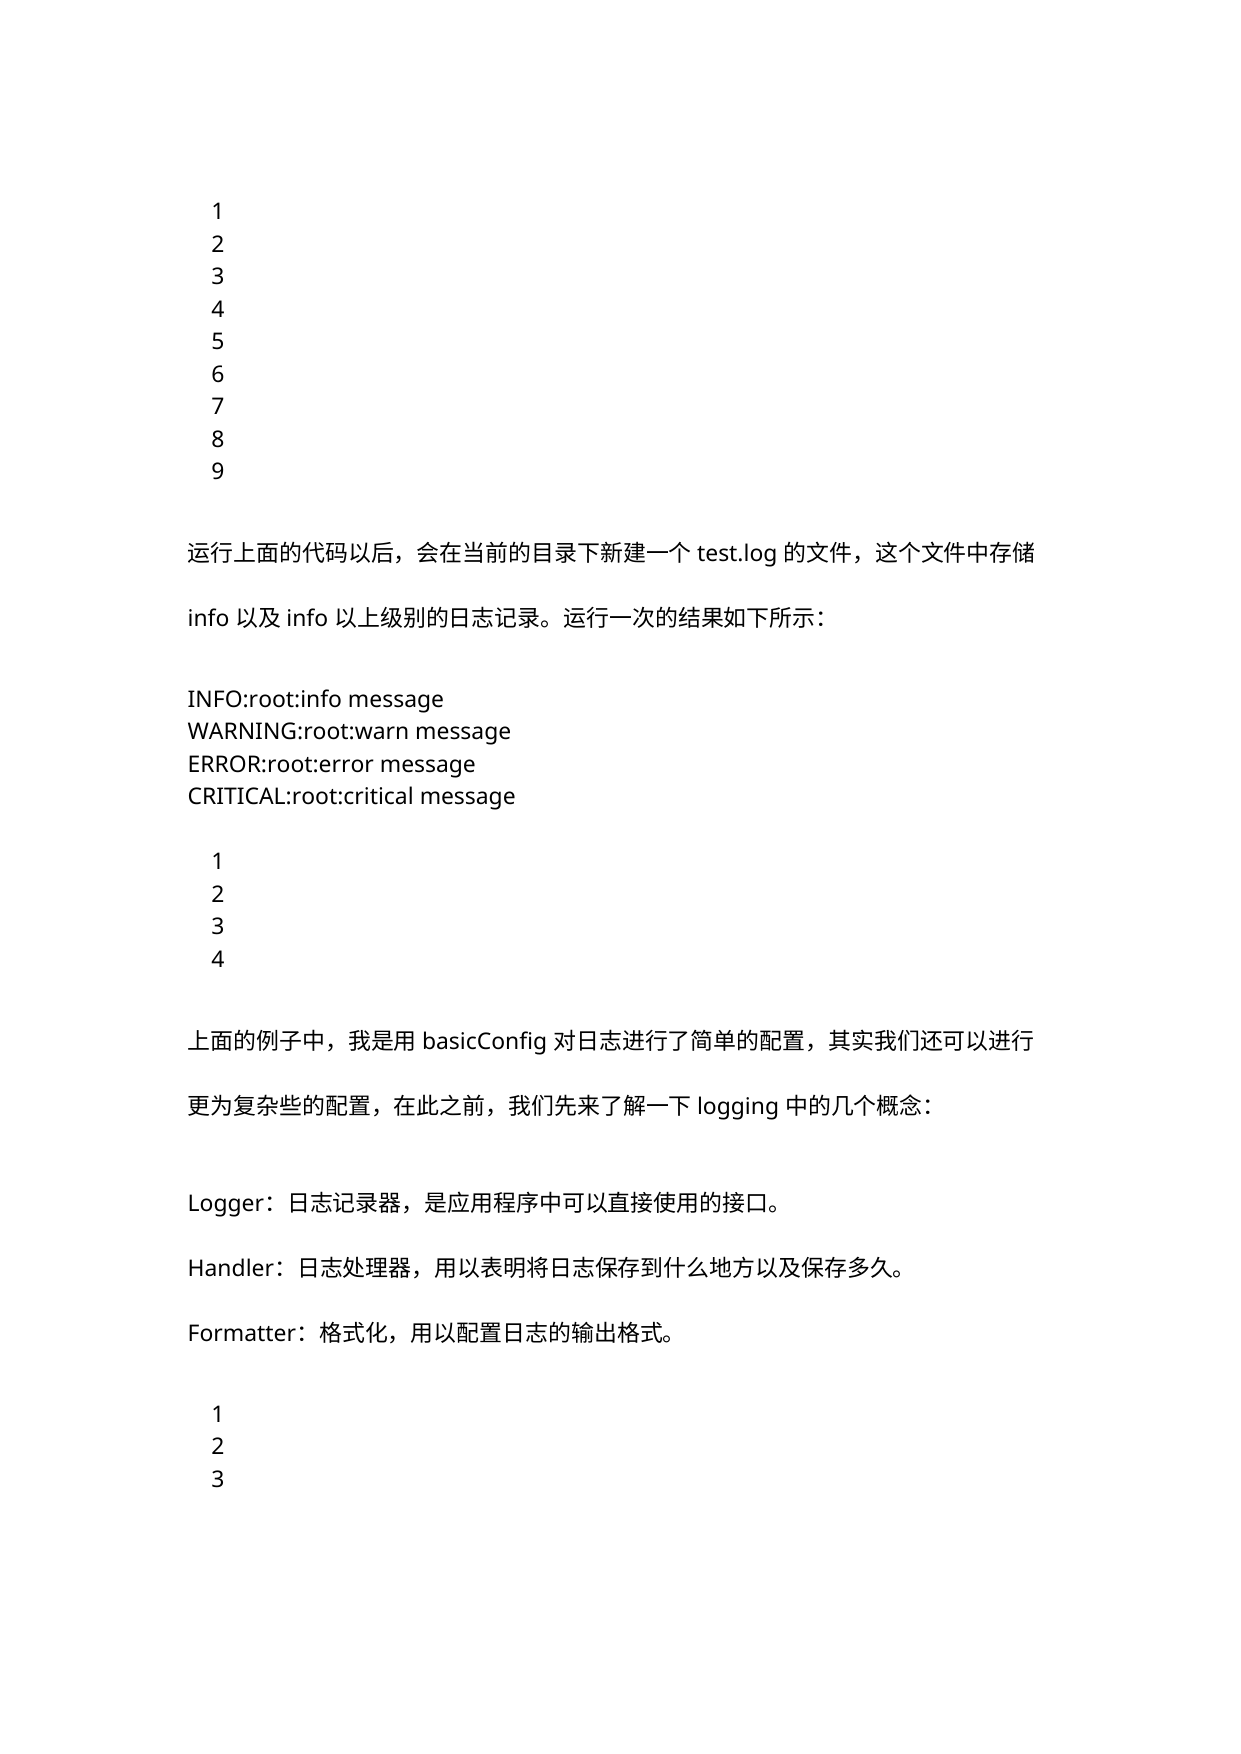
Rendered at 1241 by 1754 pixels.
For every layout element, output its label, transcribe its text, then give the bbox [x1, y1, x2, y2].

text 5 [187, 324, 1053, 357]
text 2 [187, 1429, 1053, 1462]
text 上面的例子中，我是用 basicConfig 对日志进行了简单的配置，其实我们还可以进行更为复杂些的配置，在此之前，我们先来了解一下 logging 中的几个概念： [187, 1007, 1053, 1137]
text 8 [187, 422, 1053, 454]
text WARNING:root:warn message [187, 714, 1053, 747]
text Handler：日志处理器，用以表明将日志保存到什么地方以及保存多久。 [187, 1234, 1053, 1299]
text INFO:root:info message [187, 682, 1053, 714]
text 1 [187, 1397, 1053, 1429]
text 运行上面的代码以后，会在当前的目录下新建一个 test.log 的文件，这个文件中存储 info 以及 info 以上级别的日志记录。运行一次的结果如下所示： [187, 519, 1053, 649]
text 3 [187, 909, 1053, 942]
text 3 [187, 1462, 1053, 1494]
text 4 [187, 942, 1053, 974]
text CRITICAL:root:critical message [187, 779, 1053, 812]
text ERROR:root:error message [187, 747, 1053, 779]
text 2 [187, 227, 1053, 259]
text Logger：日志记录器，是应用程序中可以直接使用的接口。 [187, 1169, 1053, 1234]
text 6 [187, 357, 1053, 389]
text 2 [187, 877, 1053, 909]
text 7 [187, 389, 1053, 422]
text 3 [187, 259, 1053, 292]
text Formatter：格式化，用以配置日志的输出格式。 [187, 1299, 1053, 1364]
text 1 [187, 844, 1053, 877]
text 9 [187, 454, 1053, 487]
text 4 [187, 292, 1053, 324]
text 1 [187, 194, 1053, 227]
